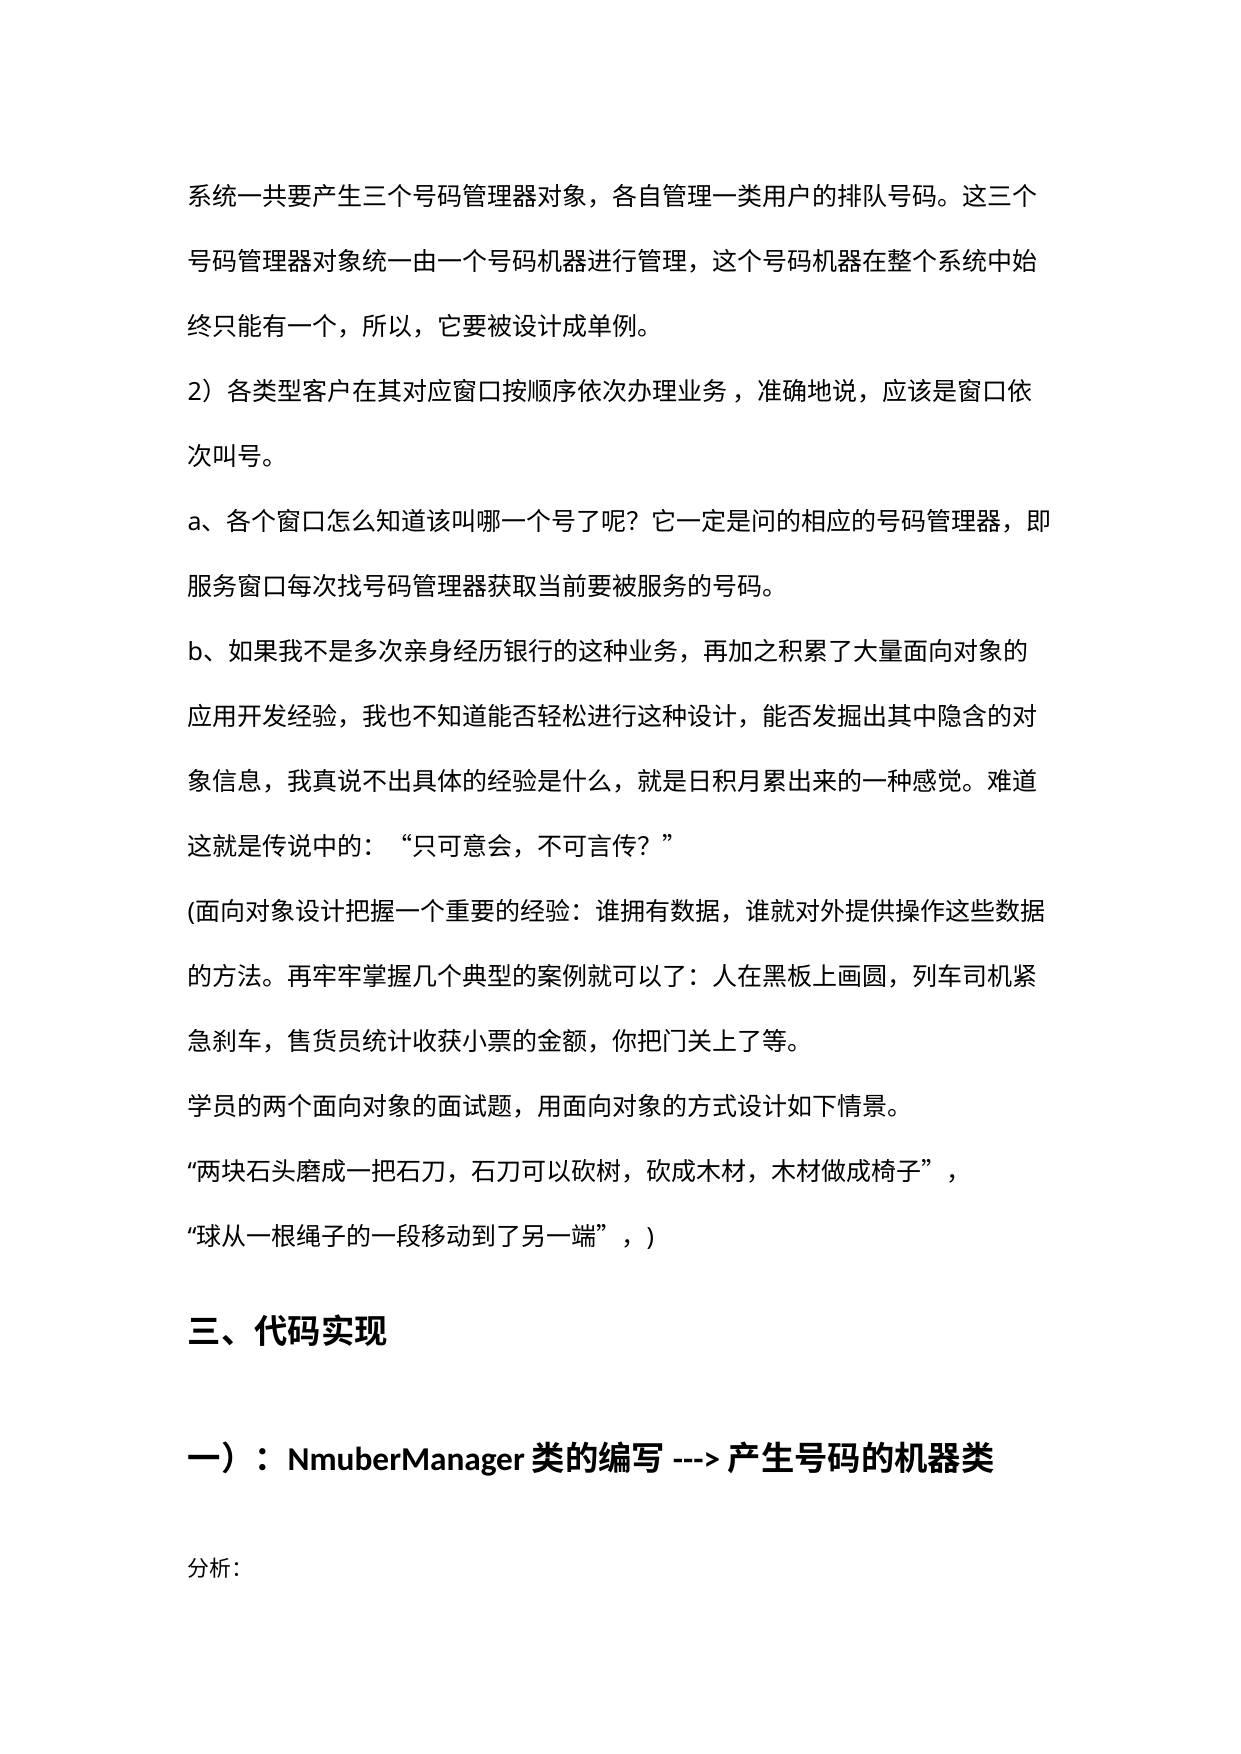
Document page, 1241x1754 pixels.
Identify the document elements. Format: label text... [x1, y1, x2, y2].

subtitle 一）：NmuberManager类的编写 ---> 产生号码的机器类 [187, 1423, 1053, 1488]
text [187, 1551, 1053, 1583]
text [187, 162, 1053, 1267]
subtitle 三、代码实现 [187, 1296, 1053, 1361]
